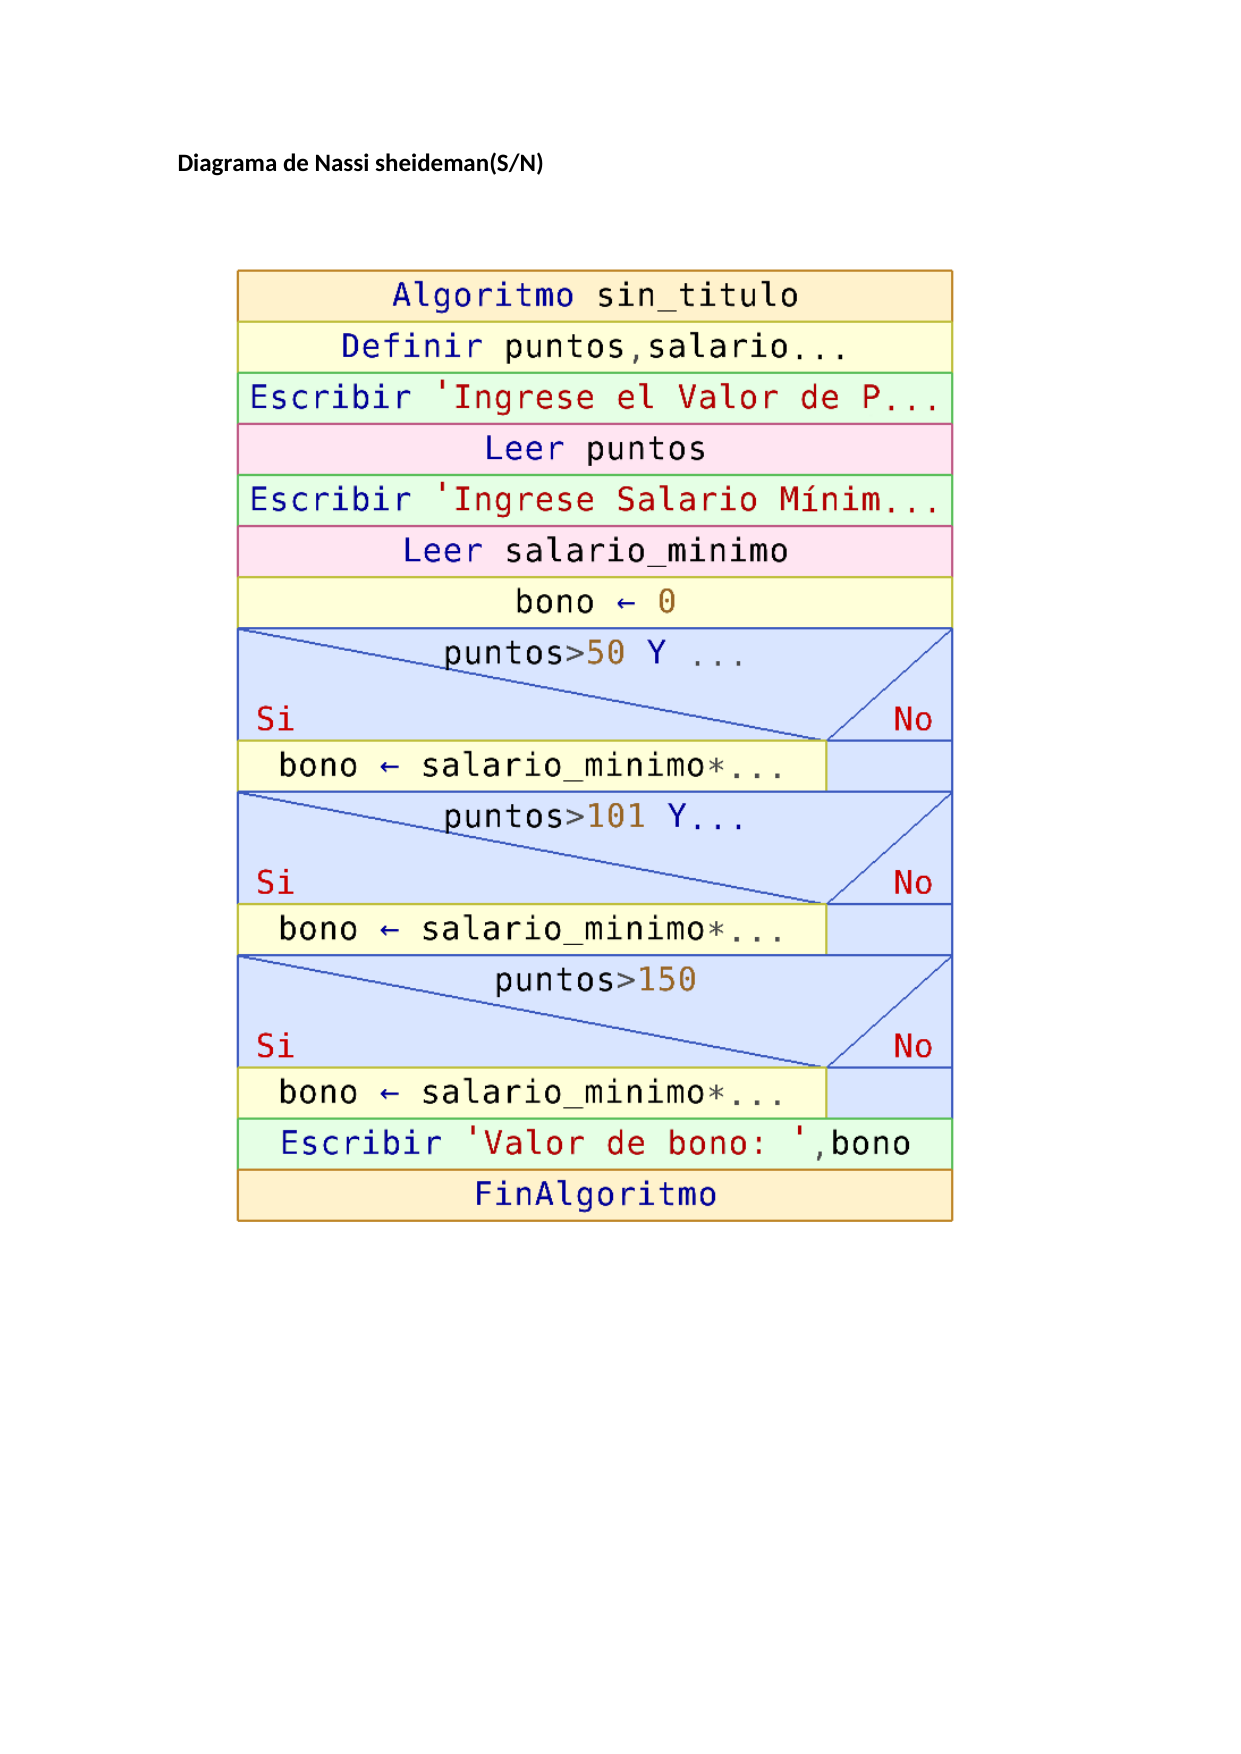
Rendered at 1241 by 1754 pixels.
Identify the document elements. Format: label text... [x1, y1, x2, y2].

picture [207, 252, 969, 1262]
text Diagrama de Nassi sheideman(S/N) [177, 148, 1063, 178]
